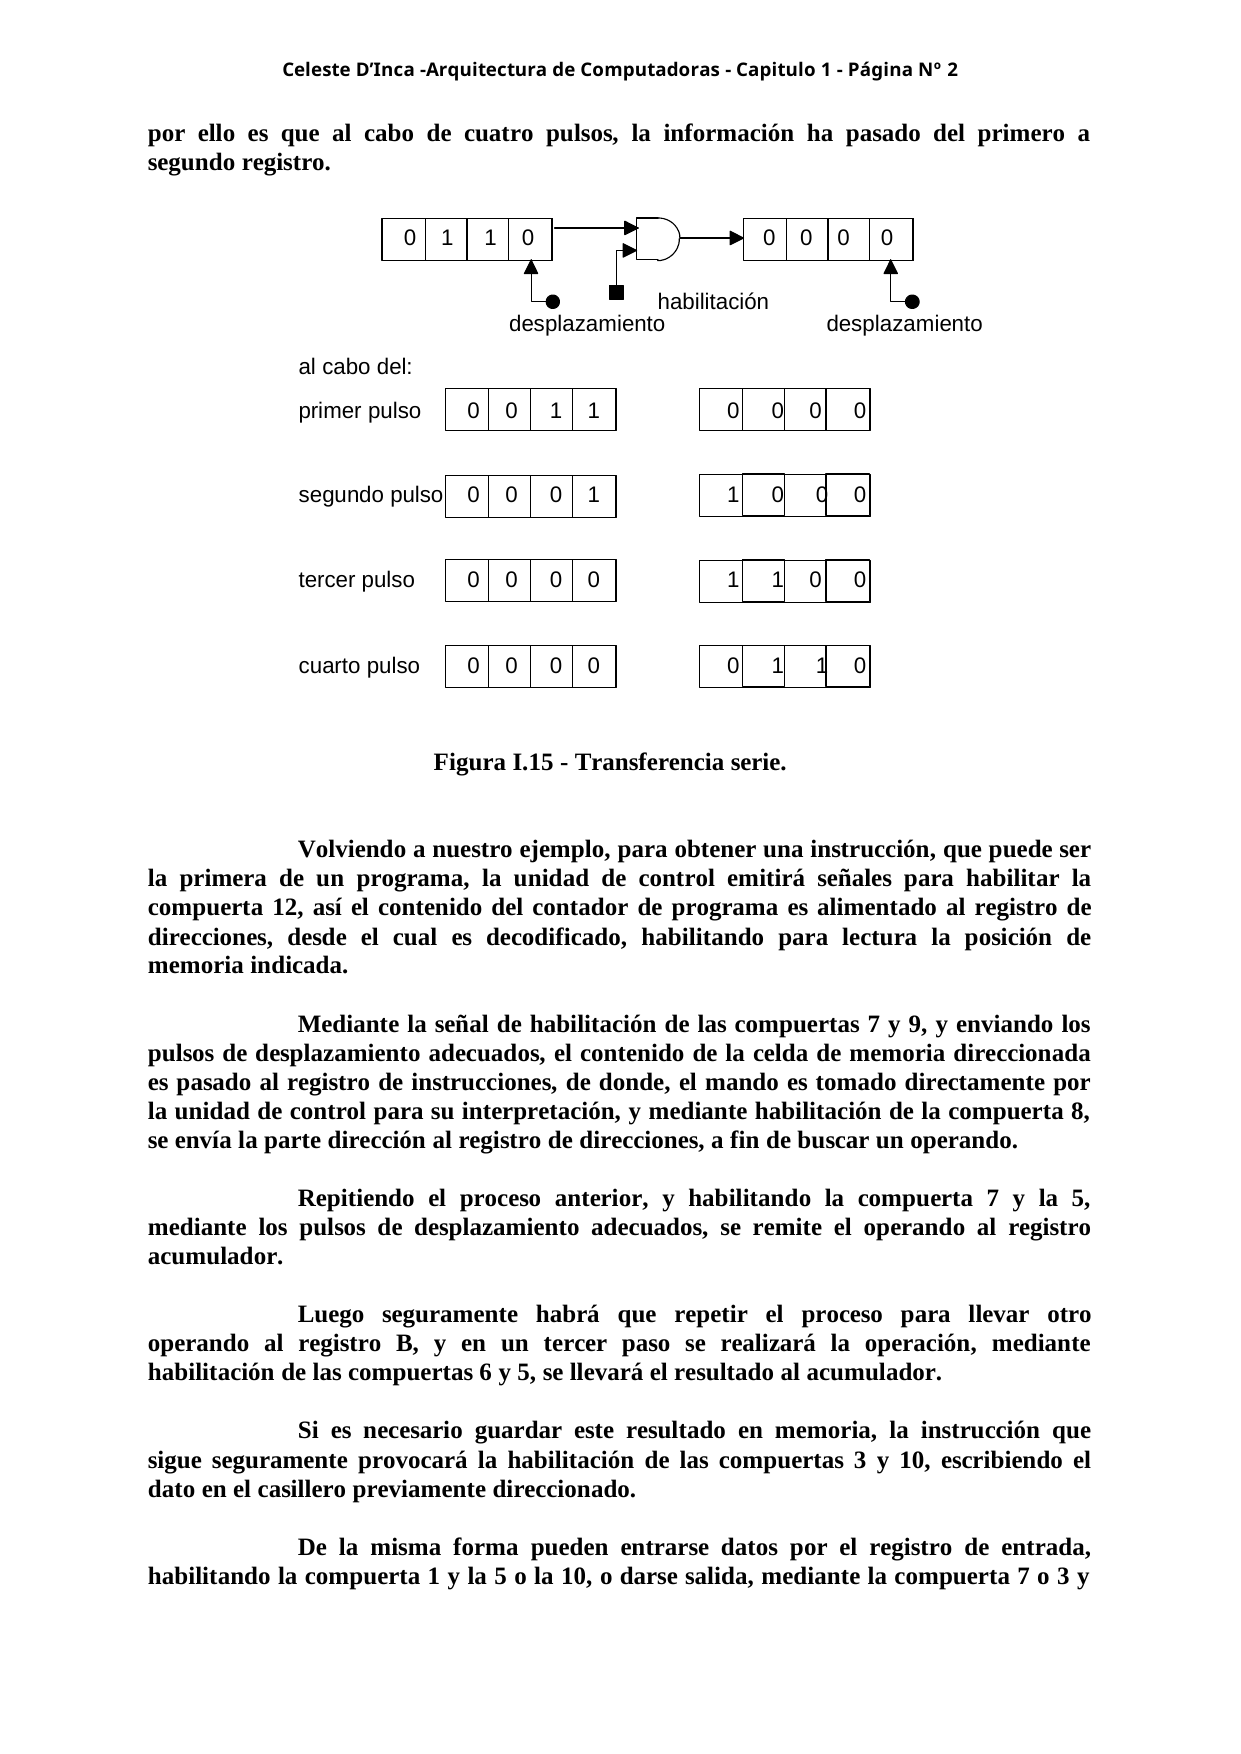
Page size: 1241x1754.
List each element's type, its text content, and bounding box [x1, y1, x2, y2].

text Repitiendo el proceso anterior, y habilitando la compuerta 7 y la 5, mediante los pulsos de desplazamiento adecuados, se remite el operando al registro acumulador. [148, 1183, 1092, 1270]
text Luego seguramente habrá que repetir el proceso para llevar otro operando al registro B, y en un tercer paso se realizará la operación, mediante habilitación de las compuertas 6 y 5, se llevará el resultado al acumulador. [148, 1299, 1092, 1386]
text Si es necesario guardar este resultado en memoria, la instrucción que sigue seguramente provocará la habilitación de las compuertas 3 y 10, escribiendo el dato en el casillero previamente direccionado. [148, 1415, 1092, 1503]
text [148, 118, 1092, 176]
text Mediante la señal de habilitación de las compuertas 7 y 9, y enviando los pulsos de desplazamiento adecuados, el contenido de la celda de memoria direccionada es pasado al registro de instrucciones, de donde, el mando es tomado directamente por la unidad de control para su interpretación, y mediante habilitación de la compuerta 8, se envía la parte dirección al registro de direcciones, a fin de buscar un operando. [148, 1008, 1092, 1154]
text Volviendo a nuestro ejemplo, para obtener una instrucción, que puede ser la primera de un programa, la unidad de control emitirá señales para habilitar la compuerta 12, así el contenido del contador de programa es alimentado al registro de direcciones, desde el cual es decodificado, habilitando para lectura la posición de memoria indicada. [148, 834, 1092, 979]
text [148, 1532, 1092, 1590]
text Figura I.15 - Transferencia serie. [148, 747, 1092, 776]
